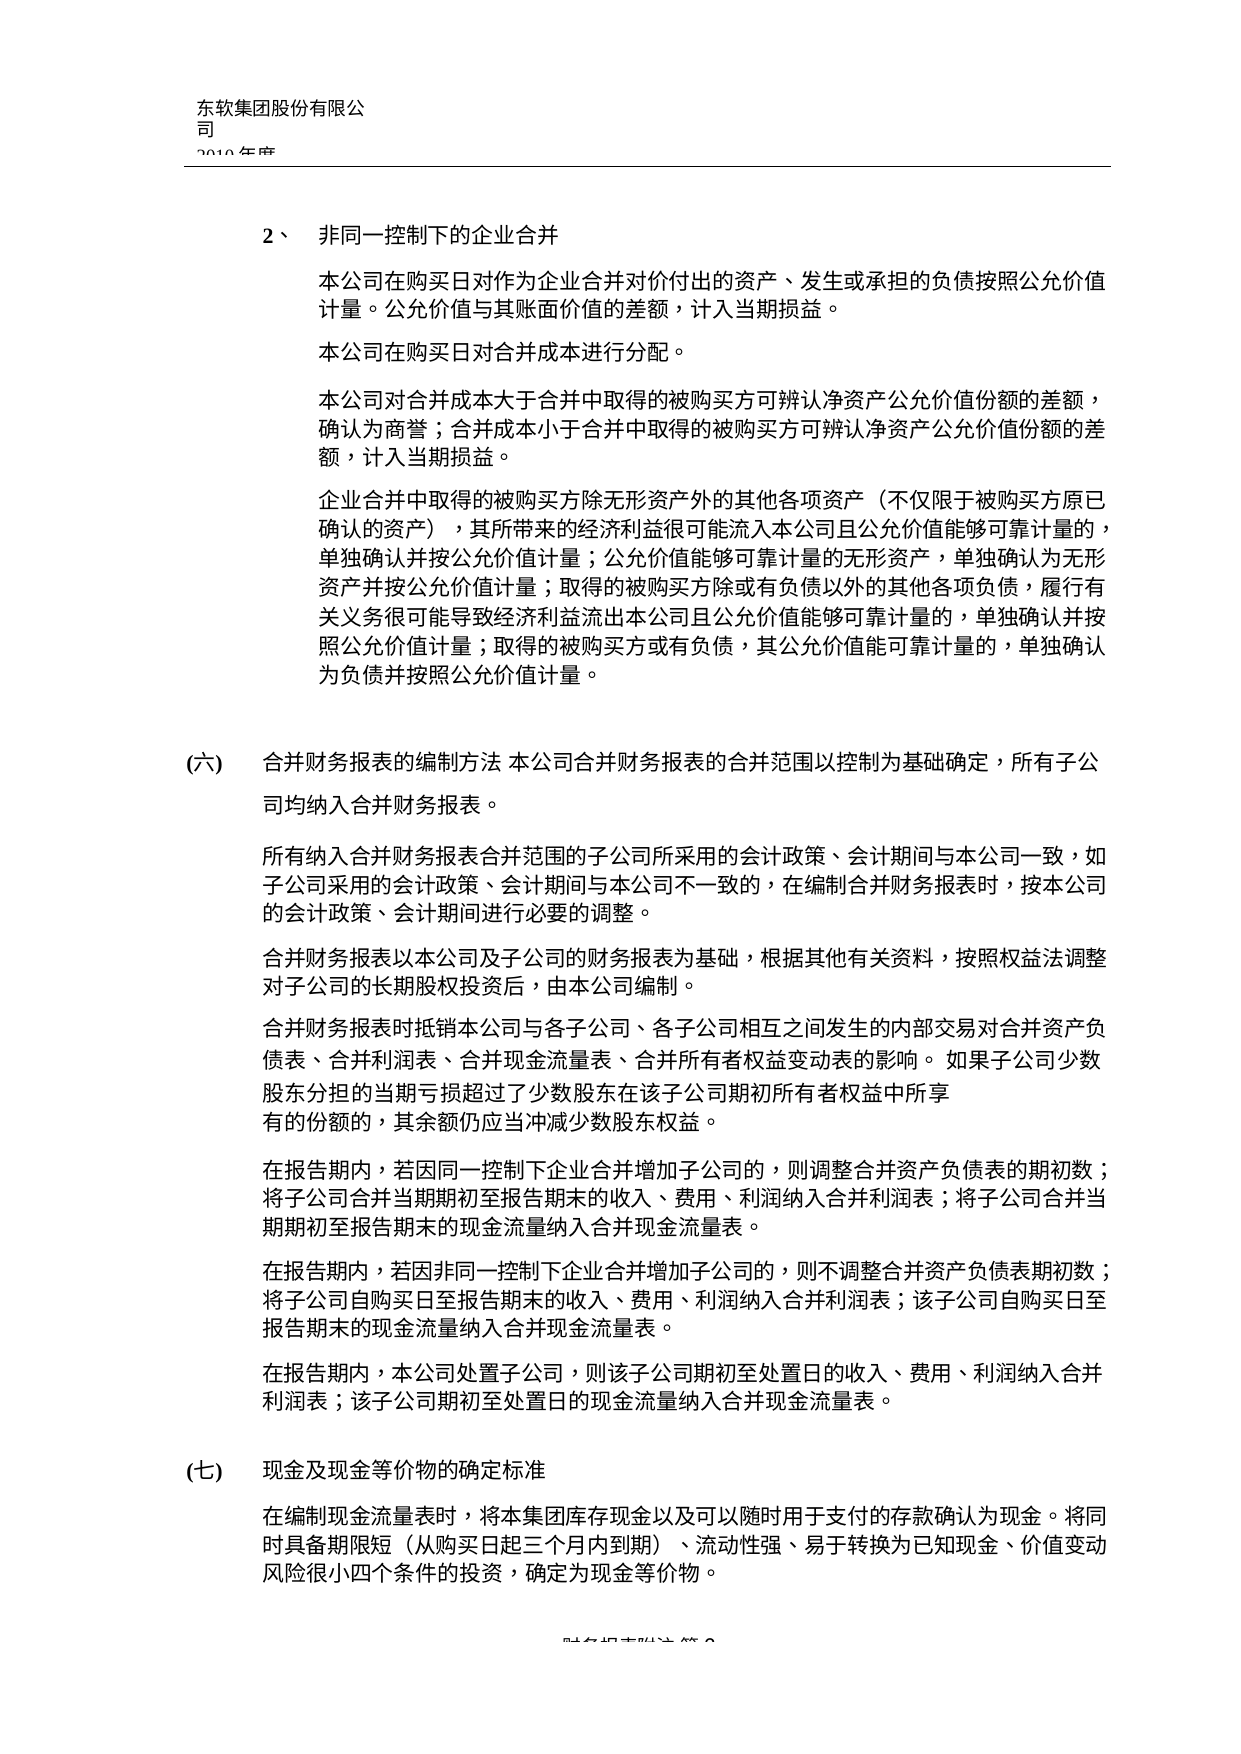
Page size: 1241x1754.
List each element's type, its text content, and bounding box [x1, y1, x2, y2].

text 企业合并中取得的被购买方除无形资产外的其他各项资产（不仅限于被购买方原已 确认的资产），其所带来的经济利益很可能流入本公司且公允价值能够可靠计量的， 单独确认并按公允价值计量；公允价值能够可靠计量的无形资产，单独确认为无形 资产并按公允价值计量；取得的被购买方除或有负债以外的其他各项负债，履行有 关义务很可能导致经济利益流出本公司且公允价值能够可靠计量的，单独确认并按 照公允价值计量；取得的被购买方或有负债，其公允价值能可靠计量的，单独确认 为负债并按照公允价值计量。 [319, 485, 1119, 690]
text 在报告期内，本公司处置子公司，则该子公司期初至处置日的收入、费用、利润纳入合并 利润表；该子公司期初至处置日的现金流量纳入合并现金流量表。 [262, 1358, 1130, 1415]
text 合并财务报表以本公司及子公司的财务报表为基础，根据其他有关资料，按照权益法调整 对子公司的长期股权投资后，由本公司编制。 [262, 943, 1110, 1000]
text (六) 合并财务报表的编制方法 本公司合并财务报表的合并范围以控制为基础确定，所有子公司均纳入合并财务报表。 [186, 747, 1108, 820]
text (七) 现金及现金等价物的确定标准 [186, 1455, 1130, 1485]
text 本公司在购买日对作为企业合并对价付出的资产、发生或承担的负债按照公允价值 计量。公允价值与其账面价值的差额，计入当期损益。 [319, 267, 1109, 324]
text 合并财务报表时抵销本公司与各子公司、各子公司相互之间发生的内部交易对合并资产负 债表、合并利润表、合并现金流量表、合并所有者权益变动表的影响。 如果子公司少数股东分担的当期亏损超过了少数股东在该子公司期初所有者权益中所享 [262, 1013, 1110, 1107]
text 2、 非同一控制下的企业合并 [262, 220, 1130, 250]
text 在编制现金流量表时，将本集团库存现金以及可以随时用于支付的存款确认为现金。将同 时具备期限短（从购买日起三个月内到期）、流动性强、易于转换为已知现金、价值变动 风险很小四个条件的投资，确定为现金等价物。 [262, 1502, 1108, 1587]
text 所有纳入合并财务报表合并范围的子公司所采用的会计政策、会计期间与本公司一致，如 子公司采用的会计政策、会计期间与本公司不一致的，在编制合并财务报表时，按本公司 的会计政策、会计期间进行必要的调整。 [262, 842, 1108, 927]
text 在报告期内，若因非同一控制下企业合并增加子公司的，则不调整合并资产负债表期初数； 将子公司自购买日至报告期末的收入、费用、利润纳入合并利润表；该子公司自购买日至 报告期末的现金流量纳入合并现金流量表。 [262, 1257, 1130, 1342]
text 在报告期内，若因同一控制下企业合并增加子公司的，则调整合并资产负债表的期初数； 将子公司合并当期期初至报告期末的收入、费用、利润纳入合并利润表；将子公司合并当 期期初至报告期末的现金流量纳入合并现金流量表。 [262, 1156, 1130, 1241]
text 本公司在购买日对合并成本进行分配。 [319, 337, 1130, 367]
text 有的份额的，其余额仍应当冲减少数股东权益。 [262, 1109, 1130, 1136]
text 本公司对合并成本大于合并中取得的被购买方可辨认净资产公允价值份额的差额， 确认为商誉；合并成本小于合并中取得的被购买方可辨认净资产公允价值份额的差 额，计入当期损益。 [319, 386, 1108, 471]
